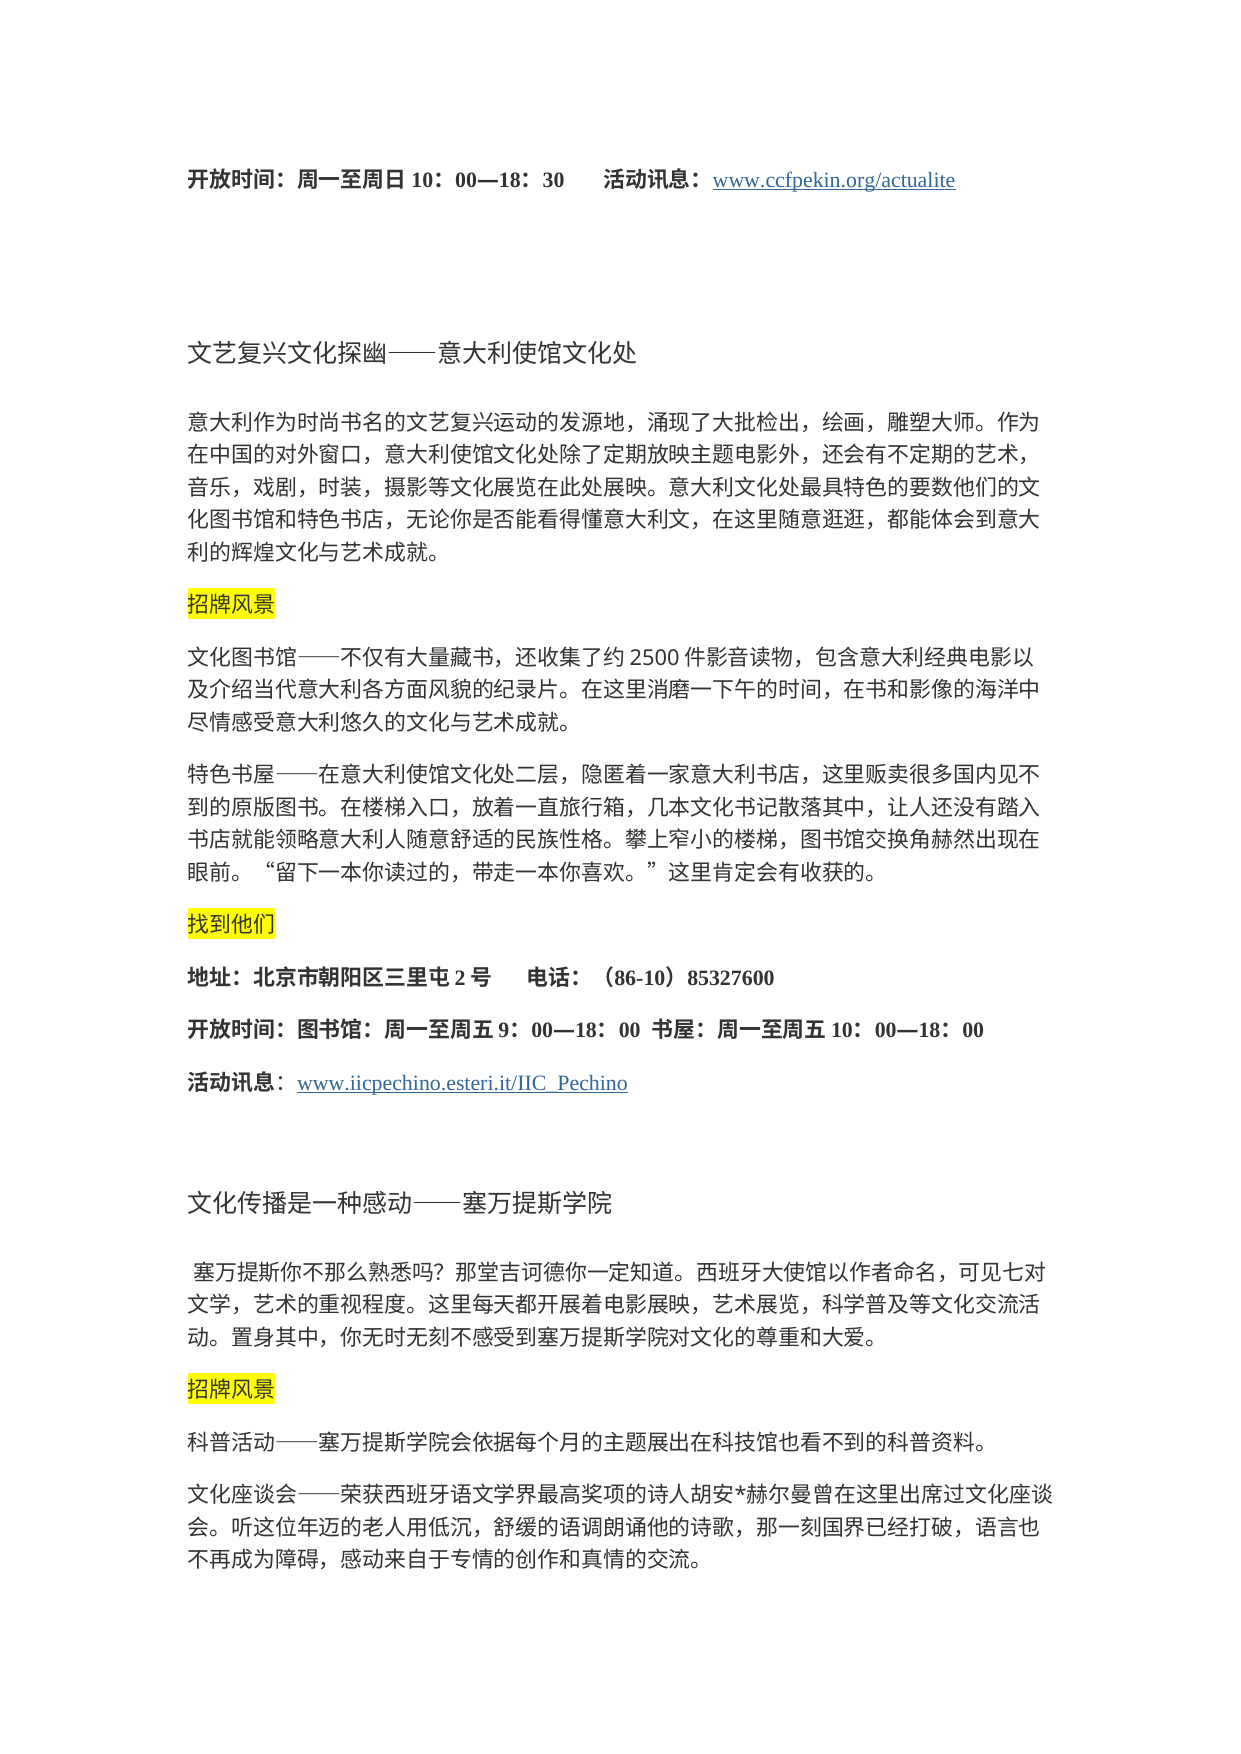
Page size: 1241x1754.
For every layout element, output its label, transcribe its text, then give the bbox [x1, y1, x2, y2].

text 科普活动——塞万提斯学院会依据每个月的主题展出在科技馆也看不到的科普资料。 [187, 1424, 1053, 1457]
text 招牌风景 [187, 587, 1053, 619]
text 文化图书馆——不仅有大量藏书，还收集了约2500件影音读物，包含意大利经典电影以及介绍当代意大利各方面风貌的纪录片。在这里消磨一下午的时间，在书和影像的海洋中尽情感受意大利悠久的文化与艺术成就。 [187, 639, 1053, 737]
text 活动讯息：www.iicpechino.esteri.it/IIC_Pechino [187, 1064, 1053, 1097]
text 地址：北京市朝阳区三里屯2号 电话：（86-10）85327600 [187, 959, 1053, 992]
text 文化传播是一种感动——塞万提斯学院 [187, 1169, 1053, 1234]
text 文化座谈会——荣获西班牙语文学界最高奖项的诗人胡安*赫尔曼曾在这里出席过文化座谈会。听这位年迈的老人用低沉，舒缓的语调朗诵他的诗歌，那一刻国界已经打破，语言也不再成为障碍，感动来自于专情的创作和真情的交流。 [187, 1477, 1053, 1574]
text 开放时间：图书馆：周一至周五9：00—18：00 书屋：周一至周五10：00—18：00 [187, 1012, 1053, 1044]
text 招牌风景 [187, 1372, 1053, 1404]
text 意大利作为时尚书名的文艺复兴运动的发源地，涌现了大批检出，绘画，雕塑大师。作为在中国的对外窗口，意大利使馆文化处除了定期放映主题电影外，还会有不定期的艺术，音乐，戏剧，时装，摄影等文化展览在此处展映。意大利文化处最具特色的要数他们的文化图书馆和特色书店，无论你是否能看得懂意大利文，在这里随意逛逛，都能体会到意大利的辉煌文化与艺术成就。 [187, 404, 1053, 567]
text 塞万提斯你不那么熟悉吗？那堂吉诃德你一定知道。西班牙大使馆以作者命名，可见七对文学，艺术的重视程度。这里每天都开展着电影展映，艺术展览，科学普及等文化交流活动。置身其中，你无时无刻不感受到塞万提斯学院对文化的尊重和大爱。 [187, 1254, 1053, 1352]
text 开放时间：周一至周日 10：00—18：30 活动讯息：www.ccfpekin.org/actualite [187, 162, 1053, 194]
text 特色书屋——在意大利使馆文化处二层，隐匿着一家意大利书店，这里贩卖很多国内见不到的原版图书。在楼梯入口，放着一直旅行箱，几本文化书记散落其中，让人还没有踏入书店就能领略意大利人随意舒适的民族性格。攀上窄小的楼梯，图书馆交换角赫然出现在眼前。“留下一本你读过的，带走一本你喜欢。”这里肯定会有收获的。 [187, 757, 1053, 887]
text 找到他们 [187, 907, 1053, 939]
text 文艺复兴文化探幽——意大利使馆文化处 [187, 319, 1053, 384]
